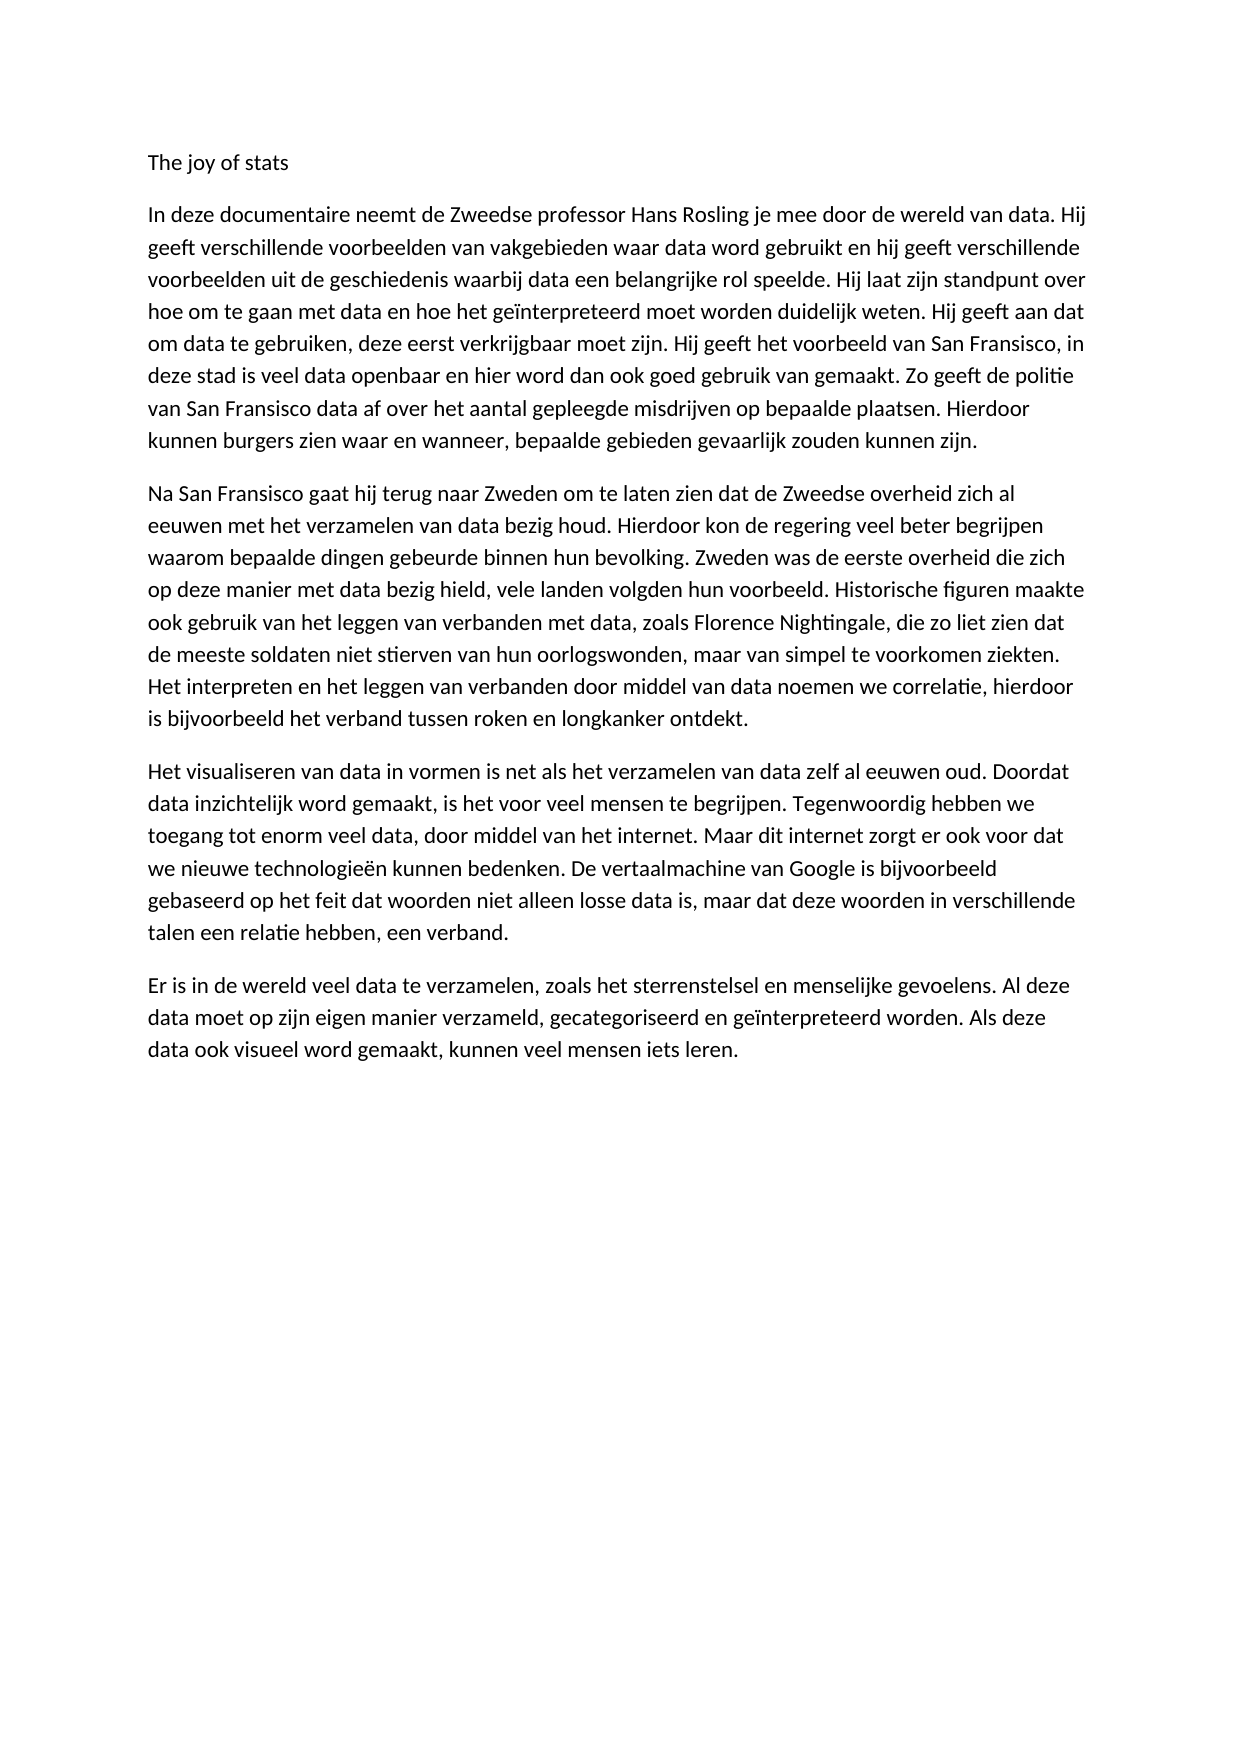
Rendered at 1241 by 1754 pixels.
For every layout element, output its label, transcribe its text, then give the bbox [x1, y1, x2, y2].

text Na San Fransisco gaat hij terug naar Zweden om te laten zien dat de Zweedse overheid zich al eeuwen met het verzamelen van data bezig houd. Hierdoor kon de regering veel beter begrijpen waarom bepaalde dingen gebeurde binnen hun bevolking. Zweden was de eerste overheid die zich op deze manier met data bezig hield, vele landen volgden hun voorbeeld. Historische figuren maakte ook gebruik van het leggen van verbanden met data, zoals Florence Nightingale, die zo liet zien dat de meeste soldaten niet stierven van hun oorlogswonden, maar van simpel te voorkomen ziekten. Het interpreten en het leggen van verbanden door middel van data noemen we correlatie, hierdoor is bijvoorbeeld het verband tussen roken en longkanker ontdekt. [148, 479, 1093, 732]
text Er is in de wereld veel data te verzamelen, zoals het sterrenstelsel en menselijke gevoelens. Al deze data moet op zijn eigen manier verzameld, gecategoriseerd en geïnterpreteerd worden. Als deze data ook visueel word gemaakt, kunnen veel mensen iets leren. [148, 971, 1093, 1064]
text In deze documentaire neemt de Zweedse professor Hans Rosling je mee door de wereld van data. Hij geeft verschillende voorbeelden van vakgebieden waar data word gebruikt en hij geeft verschillende voorbeelden uit de geschiedenis waarbij data een belangrijke rol speelde. Hij laat zijn standpunt over hoe om te gaan met data en hoe het geïnterpreteerd moet worden duidelijk weten. Hij geeft aan dat om data te gebruiken, deze eerst verkrijgbaar moet zijn. Hij geeft het voorbeeld van San Fransisco, in deze stad is veel data openbaar en hier word dan ook goed gebruik van gemaakt. Zo geeft de politie van San Fransisco data af over het aantal gepleegde misdrijven op bepaalde plaatsen. Hierdoor kunnen burgers zien waar en wanneer, bepaalde gebieden gevaarlijk zouden kunnen zijn. [148, 201, 1093, 454]
text The joy of stats [148, 148, 1093, 176]
text Het visualiseren van data in vormen is net als het verzamelen van data zelf al eeuwen oud. Doordat data inzichtelijk word gemaakt, is het voor veel mensen te begrijpen. Tegenwoordig hebben we toegang tot enorm veel data, door middel van het internet. Maar dit internet zorgt er ook voor dat we nieuwe technologieën kunnen bedenken. De vertaalmachine van Google is bijvoorbeeld gebaseerd op het feit dat woorden niet alleen losse data is, maar dat deze woorden in verschillende talen een relatie hebben, een verband. [148, 757, 1093, 946]
